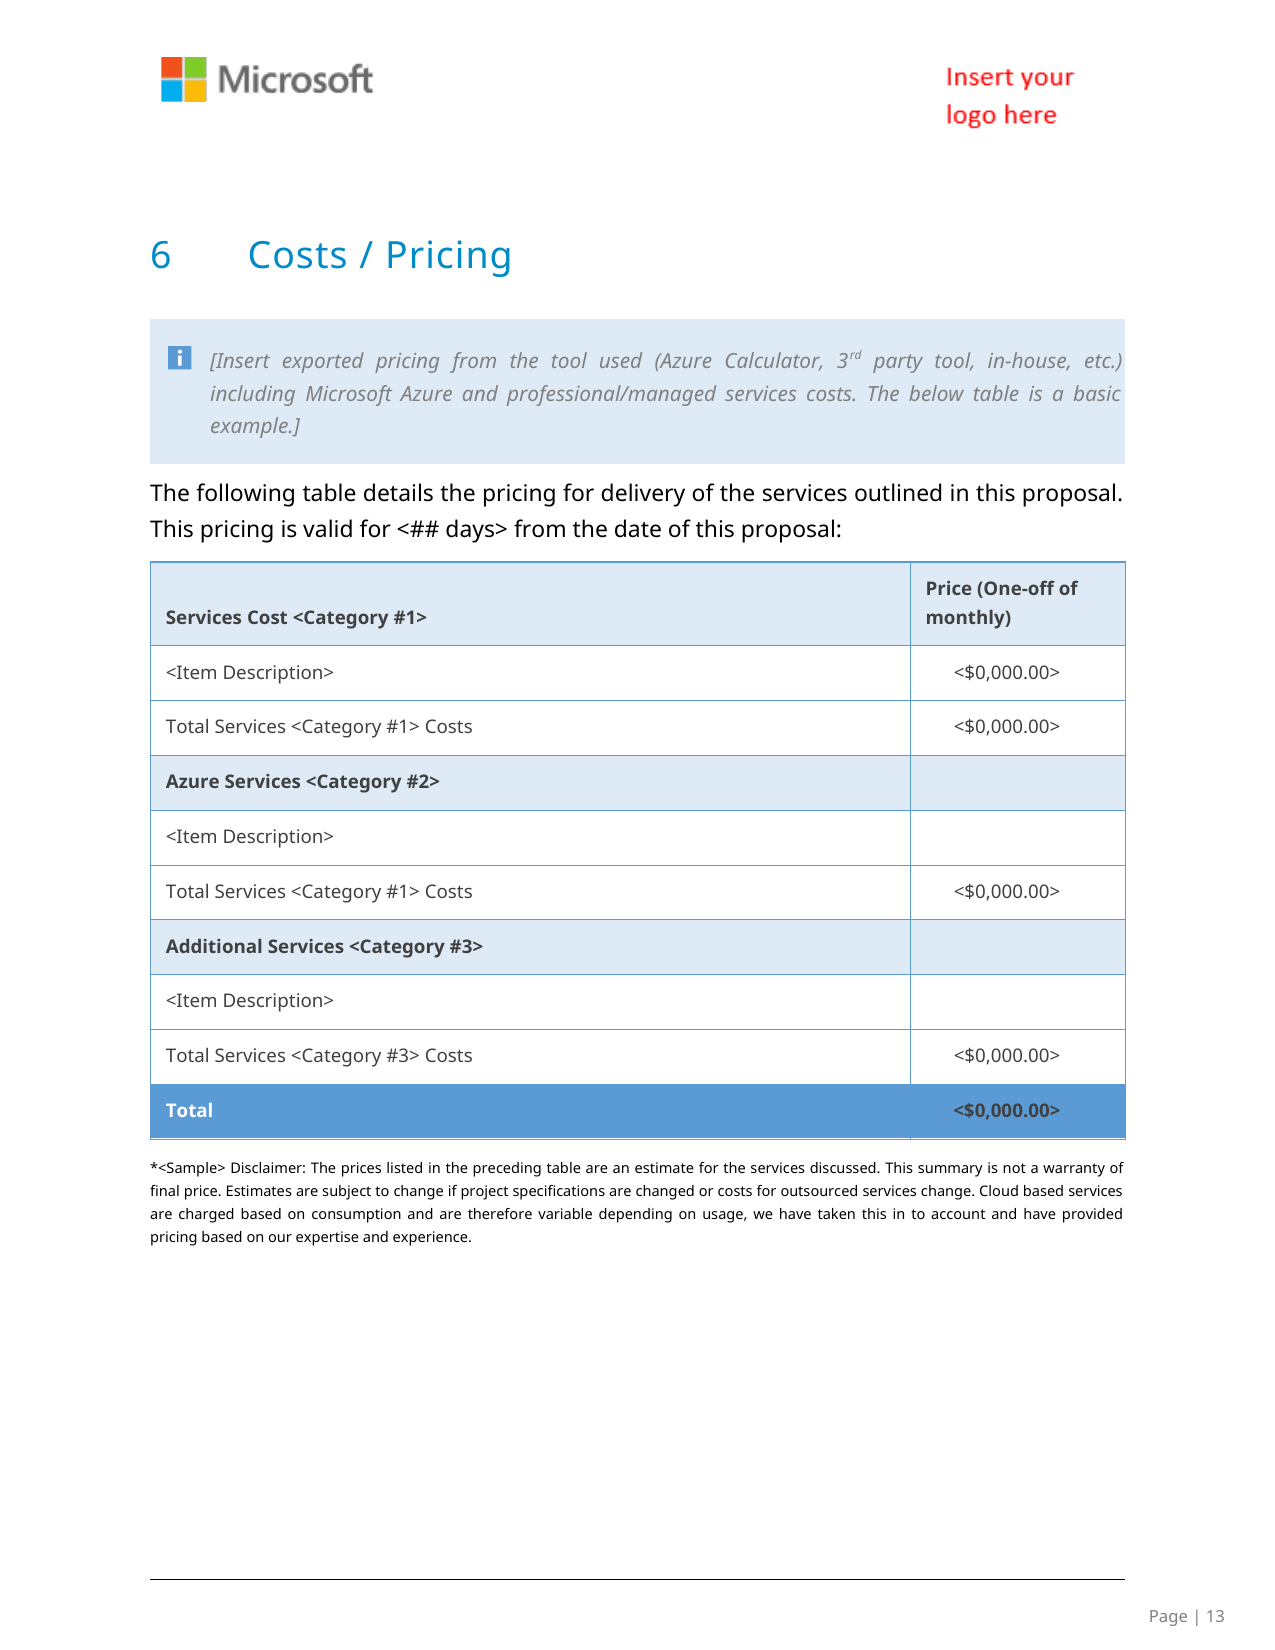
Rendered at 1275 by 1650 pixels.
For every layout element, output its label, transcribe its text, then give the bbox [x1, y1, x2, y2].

table_header [150, 319, 210, 464]
table_cell [911, 756, 1125, 810]
table_cell [911, 975, 1125, 1029]
table_cell Total [151, 1085, 910, 1138]
table_cell [911, 920, 1125, 974]
table_header [Insert exported pricing from the tool used (Azure Calculator, 3rd party tool, in-house, etc.) including Microsoft Azure and professional/managed services costs. The below table is a basic example.] [210, 319, 1125, 464]
table_cell [911, 811, 1125, 864]
table_cell <Item Description> [151, 975, 910, 1029]
picture [161, 57, 374, 103]
table_cell Azure Services <Category #2> [151, 756, 910, 810]
subtitle Costs / Pricing [150, 219, 1125, 281]
text *<Sample> Disclaimer: The prices listed in the preceding table are an estimate for the services discussed. This summary is not a warranty of final price. Estimates are subject to change if project specifications are changed or costs for outsourced services change. Cloud based services are charged based on consumption and are therefore variable depending on usage, we have taken this in to account and have provided pricing based on our expertise and experience. [150, 1158, 1125, 1247]
table_cell <$0,000.00> [911, 646, 1125, 700]
table_cell <$0,000.00> [911, 866, 1125, 919]
picture [904, 57, 1114, 141]
table_cell <$0,000.00> [911, 701, 1125, 755]
text The following table details the pricing for delivery of the services outlined in this proposal. This pricing is valid for <## days> from the date of this proposal: [150, 477, 1125, 544]
table_header Services Cost <Category #1> [151, 563, 910, 645]
table_header Price (One-off of monthly) [911, 563, 1125, 645]
table_cell Total Services <Category #1> Costs [151, 701, 910, 755]
table_cell <Item Description> [151, 646, 910, 700]
table_cell <Item Description> [151, 811, 910, 864]
table_cell <$0,000.00> [911, 1085, 1125, 1138]
table_cell Additional Services <Category #3> [151, 920, 910, 974]
table_cell Total Services <Category #1> Costs [151, 866, 910, 919]
table_cell <$0,000.00> [911, 1030, 1125, 1084]
table_cell Total Services <Category #3> Costs [151, 1030, 910, 1084]
